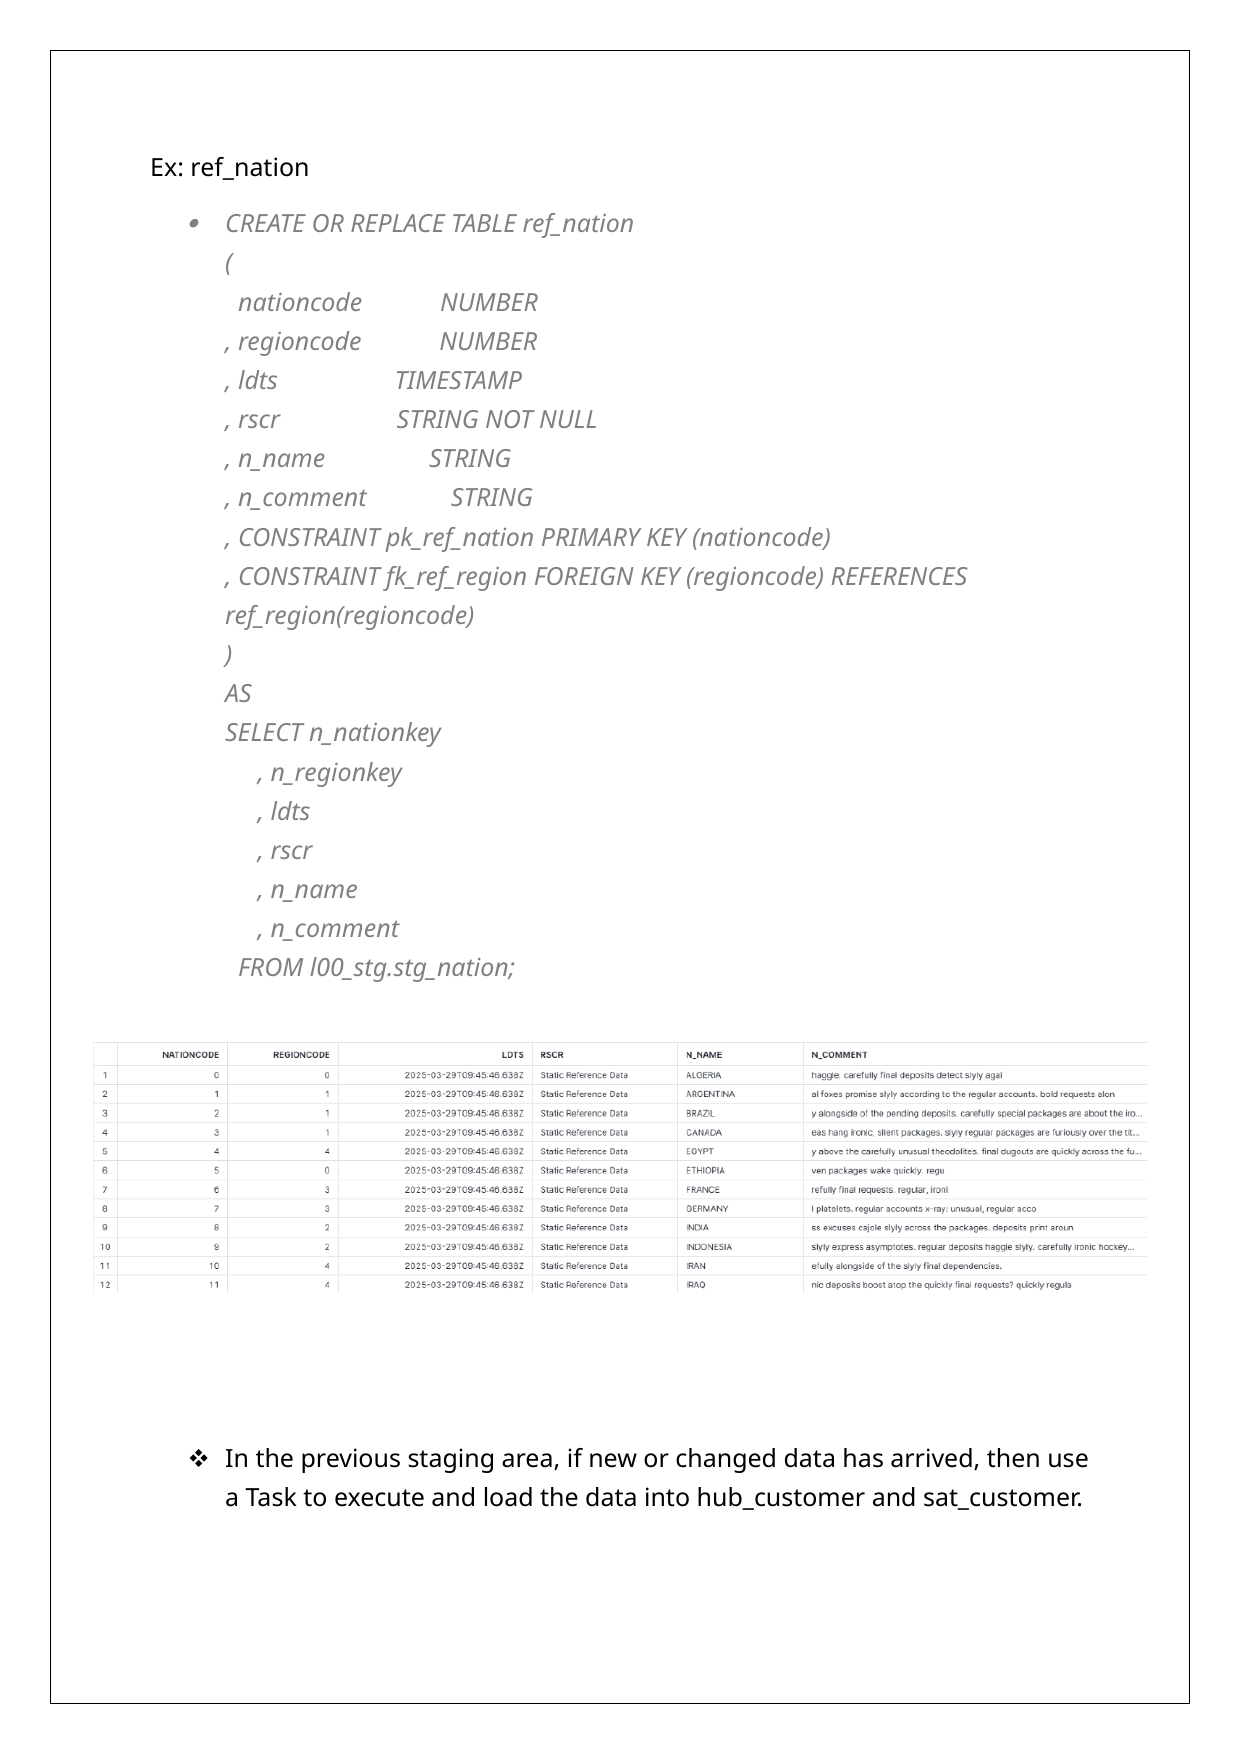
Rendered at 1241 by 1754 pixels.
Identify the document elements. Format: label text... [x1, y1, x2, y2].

list CREATE OR REPLACE TABLE ref_nation [187, 206, 1090, 240]
text SELECT n_nationkey [225, 715, 1090, 749]
text , regioncode NUMBER [225, 323, 1090, 357]
text , n_comment STRING [225, 480, 1090, 514]
text , ldts [225, 793, 1090, 827]
text Ex: ref_nation [150, 150, 1090, 184]
text FROM l00_stg.stg_nation; [225, 950, 1090, 984]
text , n_comment [225, 911, 1090, 945]
list In the previous staging area, if new or changed data has arrived, then use a Task to execute and load the data into hub_customer and sat_customer. [187, 1441, 1090, 1514]
text , n_name [225, 872, 1090, 906]
text nationcode NUMBER [225, 284, 1090, 318]
text , rscr STRING NOT NULL [225, 402, 1090, 436]
picture [87, 1039, 1146, 1293]
text ) [225, 637, 1090, 671]
text , ldts TIMESTAMP [225, 362, 1090, 397]
text , rscr [225, 832, 1090, 867]
text , CONSTRAINT fk_ref_region FOREIGN KEY (regioncode) REFERENCES ref_region(regioncode) [225, 558, 1090, 632]
text ( [225, 245, 1090, 279]
text AS [225, 676, 1090, 710]
text , n_regionkey [225, 754, 1090, 788]
text , CONSTRAINT pk_ref_nation PRIMARY KEY (nationcode) [225, 519, 1090, 553]
text , n_name STRING [225, 441, 1090, 475]
